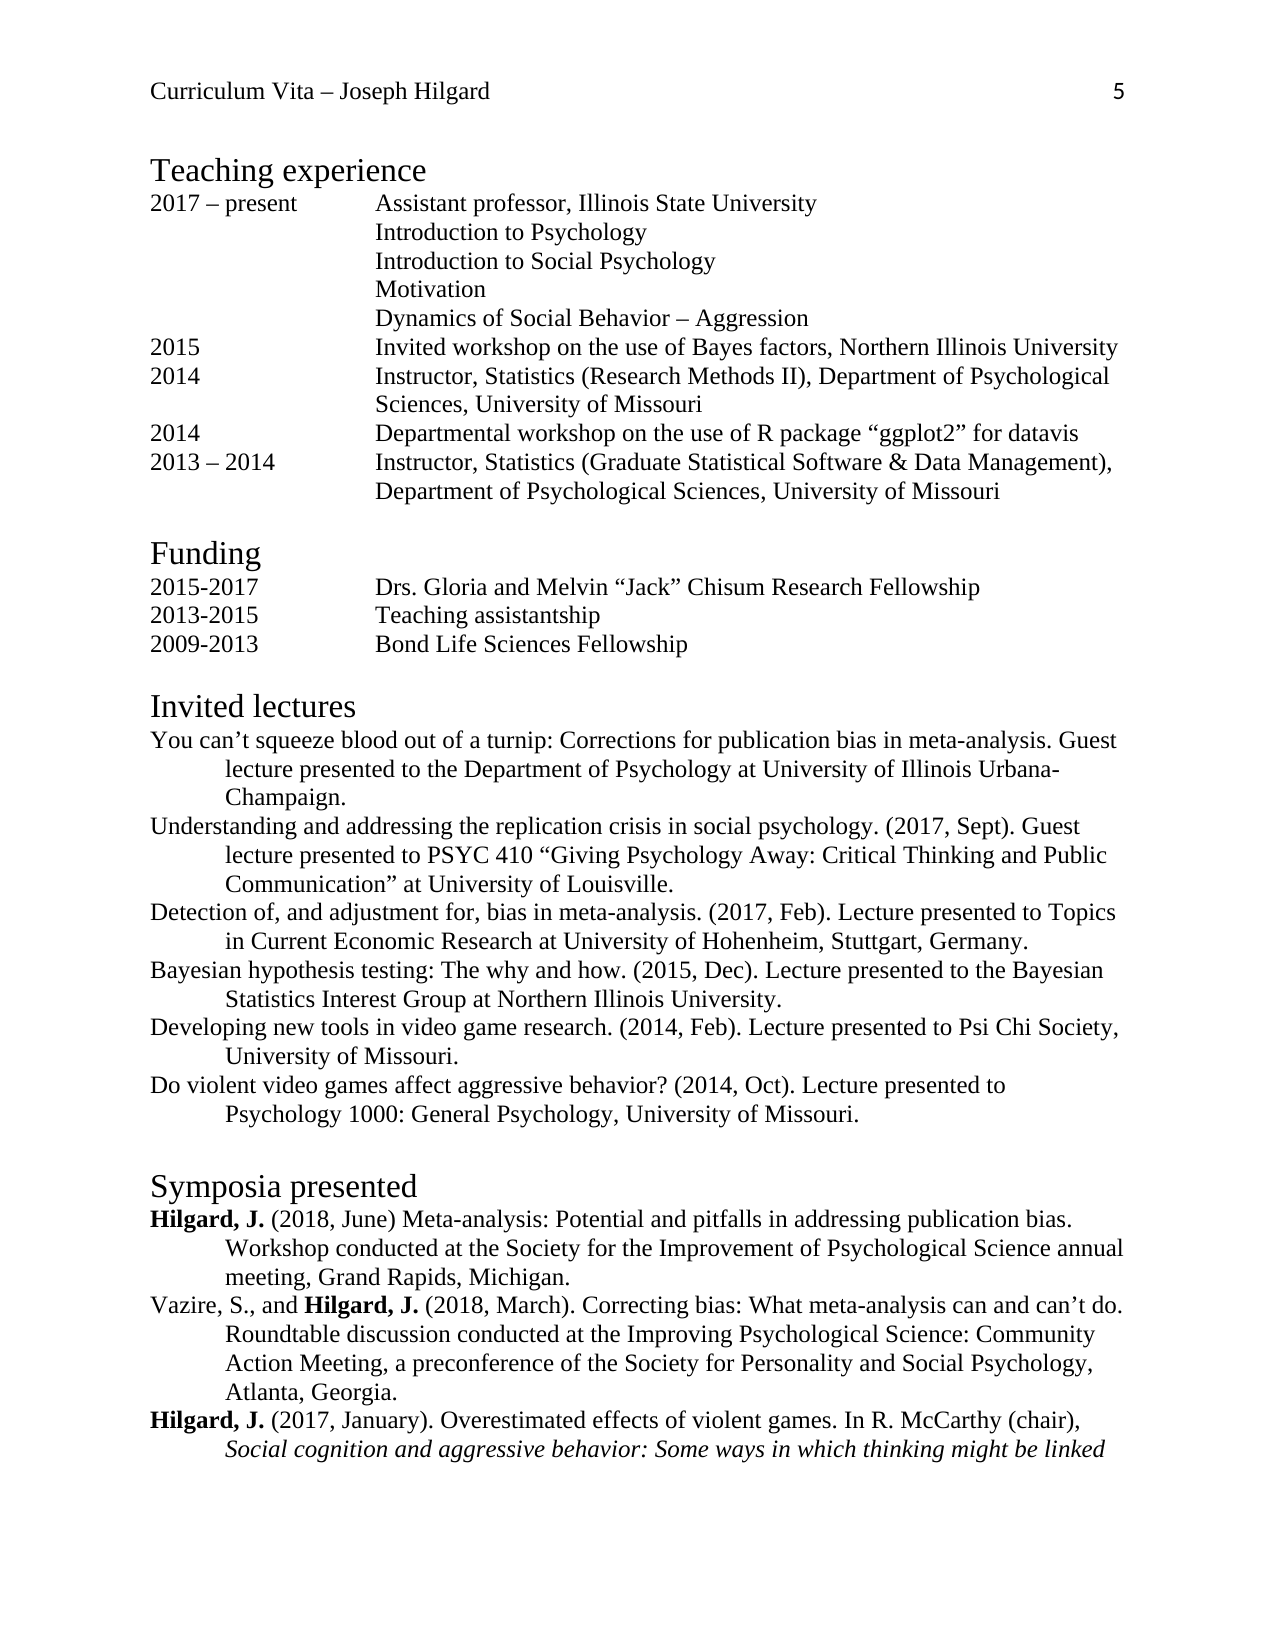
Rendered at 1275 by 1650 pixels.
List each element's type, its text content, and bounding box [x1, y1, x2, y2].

text Symposia presented [150, 1166, 1125, 1204]
text Teaching experience [150, 150, 1125, 188]
text Introduction to Psychology [150, 217, 1125, 246]
text Dynamics of Social Behavior – Aggression [375, 303, 1125, 332]
text Developing new tools in video game research. (2014, Feb). Lecture presented to Psi Chi Society, University of Missouri. [150, 1012, 1125, 1070]
text 2009-2013 Bond Life Sciences Fellowship [150, 629, 1125, 658]
text Invited lectures [150, 687, 1125, 725]
text Bayesian hypothesis testing: The why and how. (2015, Dec). Lecture presented to the Bayesian Statistics Interest Group at Northern Illinois University. [150, 955, 1125, 1012]
text Introduction to Social Psychology [150, 246, 1125, 274]
text Detection of, and adjustment for, bias in meta-analysis. (2017, Feb). Lecture presented to Topics in Current Economic Research at University of Hohenheim, Stuttgart, Germany. [150, 897, 1125, 955]
text 2017 – present Assistant professor, Illinois State University [150, 188, 1125, 217]
text Funding [150, 533, 1125, 572]
text 2015-2017 Drs. Gloria and Melvin “Jack” Chisum Research Fellowship [150, 572, 1125, 600]
text Do violent video games affect aggressive behavior? (2014, Oct). Lecture presented to Psychology 1000: General Psychology, University of Missouri. [150, 1070, 1125, 1127]
text Motivation [150, 274, 1125, 303]
text 2014 Departmental workshop on the use of R package “ggplot2” for datavis [150, 418, 1125, 447]
text You can’t squeeze blood out of a turnip: Corrections for publication bias in meta-analysis. Guest lecture presented to the Department of Psychology at University of Illinois Urbana-Champaign. [150, 725, 1125, 811]
text 2013-2015 Teaching assistantship [150, 600, 1125, 629]
text 2014 Instructor, Statistics (Research Methods II), Department of Psychological Sciences, University of Missouri [150, 361, 1125, 418]
text 2015 Invited workshop on the use of Bayes factors, Northern Illinois University [150, 332, 1125, 361]
text 2013 – 2014 Instructor, Statistics (Graduate Statistical Software & Data Management), Department of Psychological Sciences, University of Missouri [150, 447, 1125, 504]
text Understanding and addressing the replication crisis in social psychology. (2017, Sept). Guest lecture presented to PSYC 410 “Giving Psychology Away: Critical Thinking and Public Communication” at University of Louisville. [150, 811, 1125, 897]
